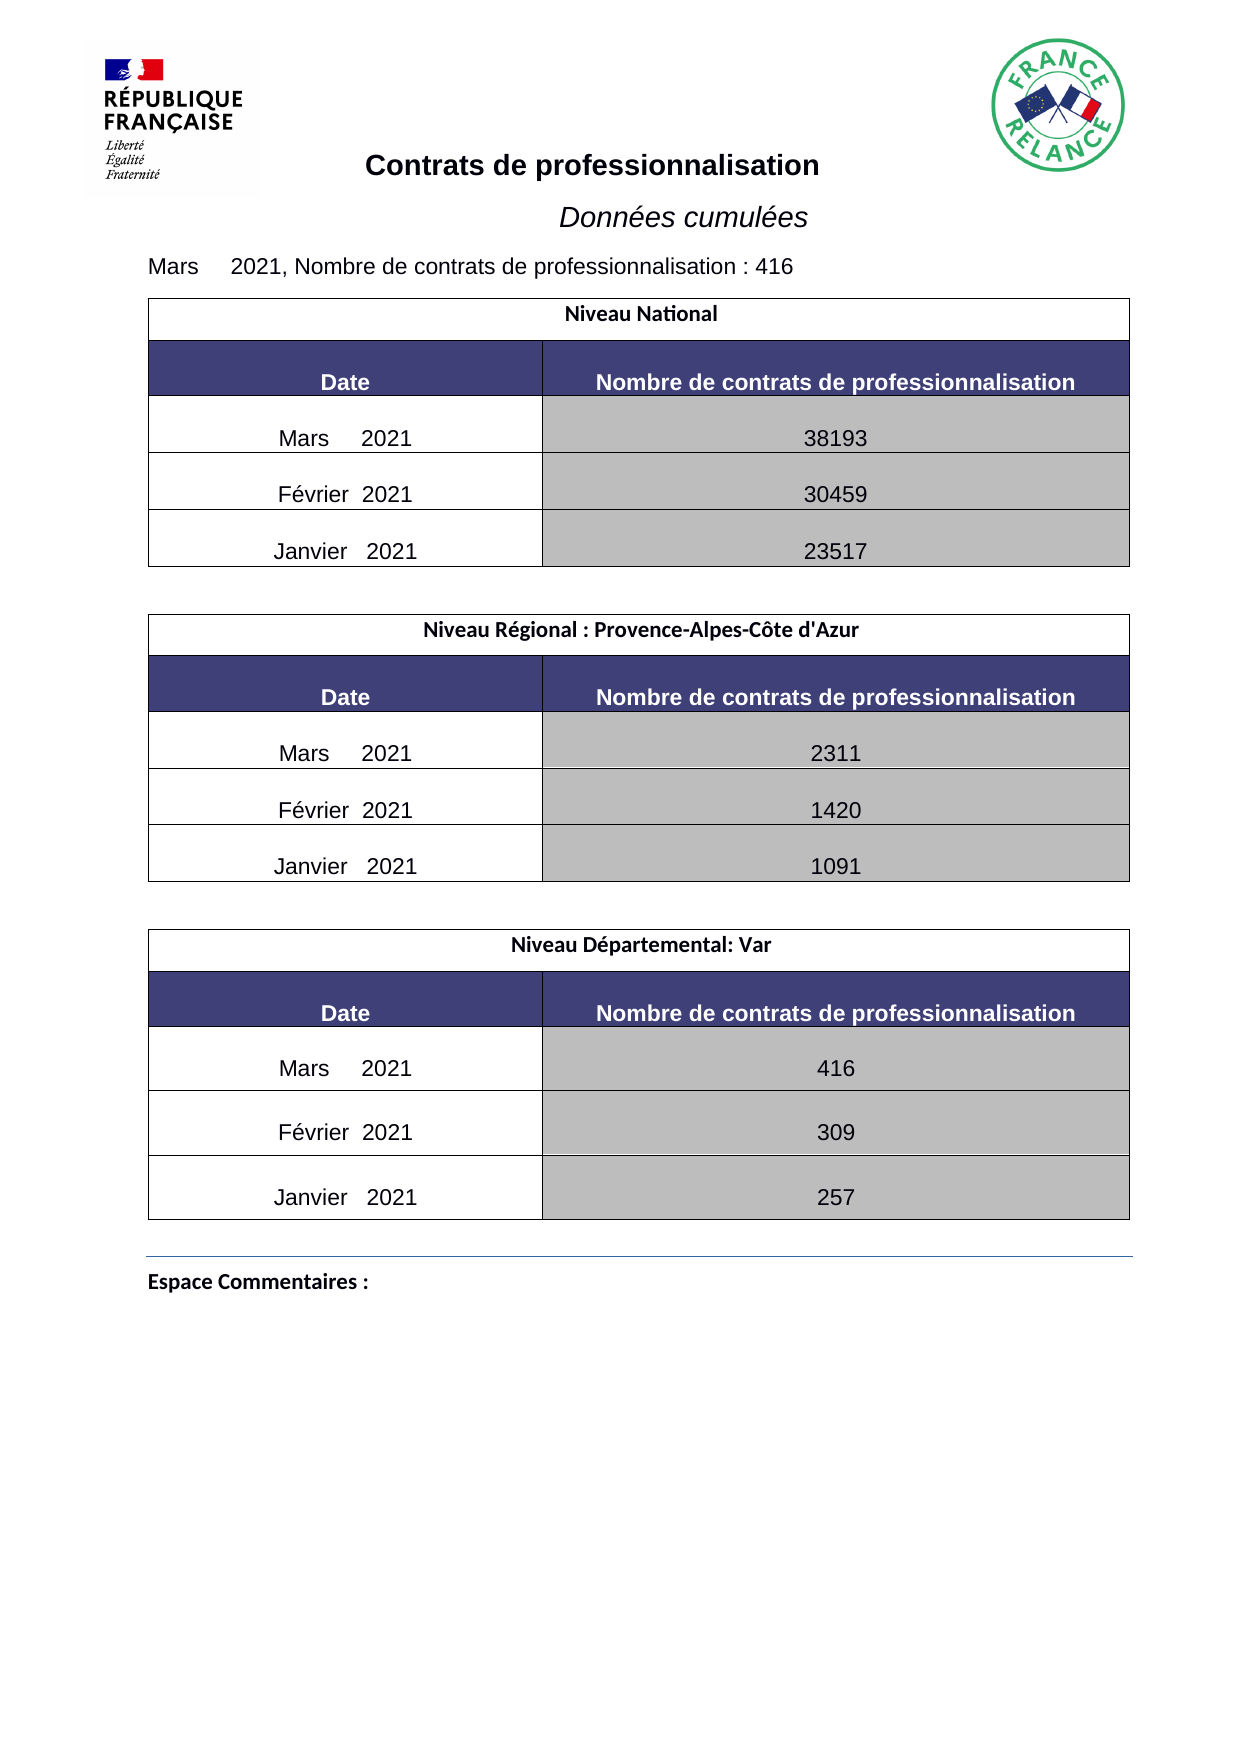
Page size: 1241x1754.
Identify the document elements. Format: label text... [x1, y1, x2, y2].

table_cell 1420 [543, 769, 1129, 824]
table_cell Nombre de contrats de professionnalisation [543, 656, 1129, 711]
table_cell Février 2021 [149, 769, 542, 824]
table_cell 1091 [543, 825, 1129, 881]
table_cell 2311 [543, 712, 1129, 767]
table_cell Janvier 2021 [149, 1156, 542, 1219]
table_cell Février 2021 [149, 453, 542, 509]
table_cell 257 [543, 1156, 1129, 1219]
table_cell Date [149, 972, 542, 1026]
table_cell 30459 [543, 453, 1129, 509]
table_cell 416 [543, 1027, 1129, 1090]
picture [84, 39, 259, 198]
table_cell Date [149, 656, 542, 711]
table_header Niveau Régional : Provence-Alpes-Côte d'Azur [149, 615, 1129, 655]
table_cell Mars 2021 [149, 712, 542, 767]
table_cell 38193 [543, 396, 1129, 452]
text Mars 2021, Nombre de contrats de professionnalisation : 416 [148, 253, 1093, 279]
table_cell Mars 2021 [149, 396, 542, 452]
text Espace Commentaires : [148, 1267, 1093, 1295]
table_cell Janvier 2021 [149, 825, 542, 881]
table_cell Mars 2021 [149, 1027, 542, 1090]
text Données cumulées [148, 200, 1093, 234]
table_cell Nombre de contrats de professionnalisation [543, 972, 1129, 1026]
table_header Niveau National [149, 299, 1129, 340]
table_cell Nombre de contrats de professionnalisation [543, 341, 1129, 395]
table_cell Janvier 2021 [149, 510, 542, 566]
picture [926, 17, 1184, 187]
table_header Niveau Départemental: Var [149, 930, 1129, 971]
table_cell 23517 [543, 510, 1129, 566]
table_cell 309 [543, 1091, 1129, 1154]
text Contrats de professionnalisation [259, 148, 926, 181]
table_cell Date [149, 341, 542, 395]
table_cell Février 2021 [149, 1091, 542, 1154]
